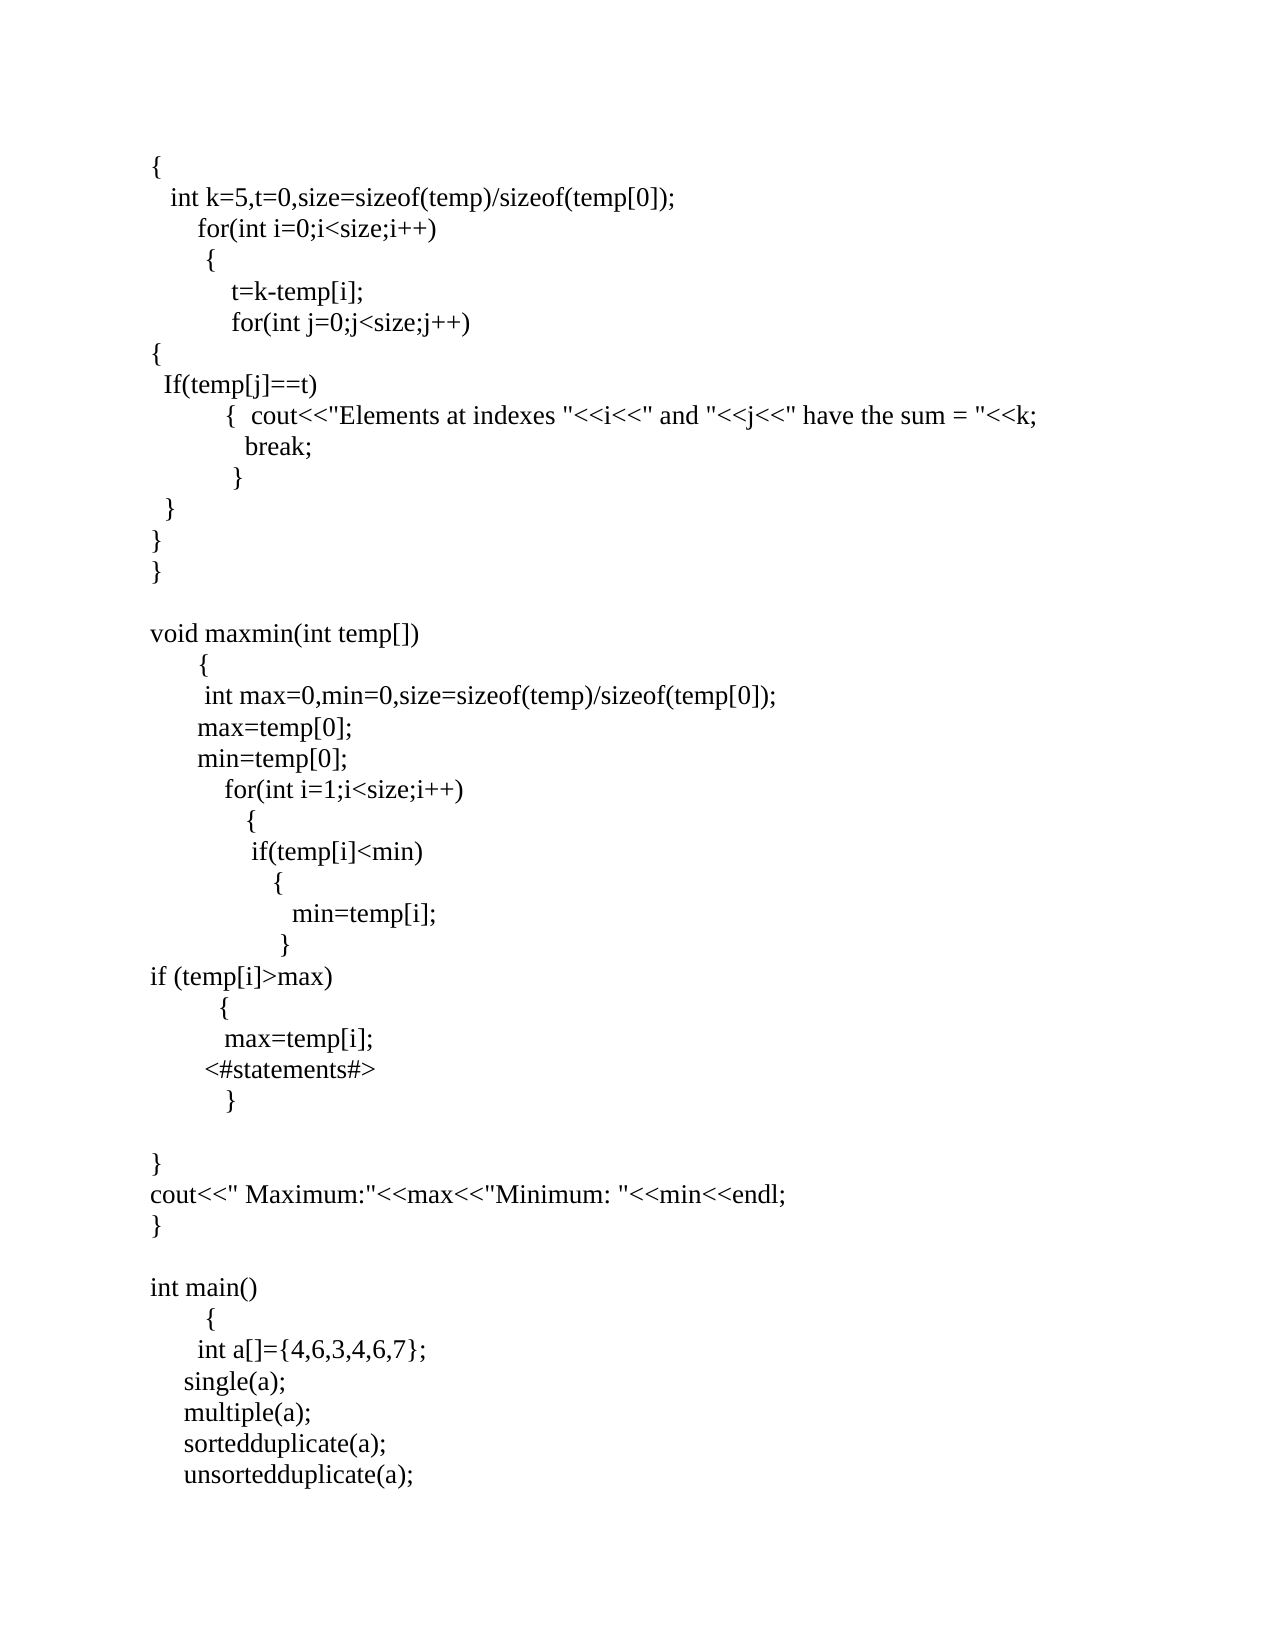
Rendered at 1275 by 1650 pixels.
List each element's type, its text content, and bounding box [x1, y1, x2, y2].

text multiple(a); [150, 1396, 1125, 1427]
text } [150, 1209, 1125, 1240]
text { [150, 150, 1125, 181]
text } [150, 493, 1125, 524]
text } [150, 524, 1125, 555]
text t=k-temp[i]; [150, 274, 1125, 306]
text for(int i=0;i<size;i++) [150, 212, 1125, 243]
text int k=5,t=0,size=sizeof(temp)/sizeof(temp[0]); [150, 181, 1125, 212]
text } [150, 555, 1125, 586]
text max=temp[0]; [150, 711, 1125, 742]
text int max=0,min=0,size=sizeof(temp)/sizeof(temp[0]); [150, 679, 1125, 711]
text } [150, 461, 1125, 493]
text { [150, 991, 1125, 1022]
text If(temp[j]==t) [150, 368, 1125, 399]
text unsortedduplicate(a); [150, 1458, 1125, 1489]
text cout<<" Maximum:"<<max<<"Minimum: "<<min<<endl; [150, 1178, 1125, 1209]
text { [150, 648, 1125, 679]
text break; [150, 430, 1125, 461]
text { [150, 337, 1125, 368]
text { [150, 1302, 1125, 1333]
text } [150, 1147, 1125, 1178]
text min=temp[i]; [150, 897, 1125, 929]
text int main() [150, 1271, 1125, 1302]
text for(int i=1;i<size;i++) [150, 773, 1125, 804]
text { cout<<"Elements at indexes "<<i<<" and "<<j<<" have the sum = "<<k; [150, 399, 1125, 430]
text int a[]={4,6,3,4,6,7}; [150, 1333, 1125, 1365]
text min=temp[0]; [150, 742, 1125, 773]
text void maxmin(int temp[]) [150, 617, 1125, 648]
text if(temp[i]<min) [150, 835, 1125, 866]
text { [150, 804, 1125, 835]
text } [150, 1084, 1125, 1116]
text <#statements#> [150, 1053, 1125, 1084]
text } [150, 929, 1125, 960]
text { [150, 866, 1125, 897]
text single(a); [150, 1365, 1125, 1396]
text sortedduplicate(a); [150, 1427, 1125, 1458]
text max=temp[i]; [150, 1022, 1125, 1053]
text if (temp[i]>max) [150, 960, 1125, 991]
text { [150, 243, 1125, 274]
text for(int j=0;j<size;j++) [150, 306, 1125, 337]
